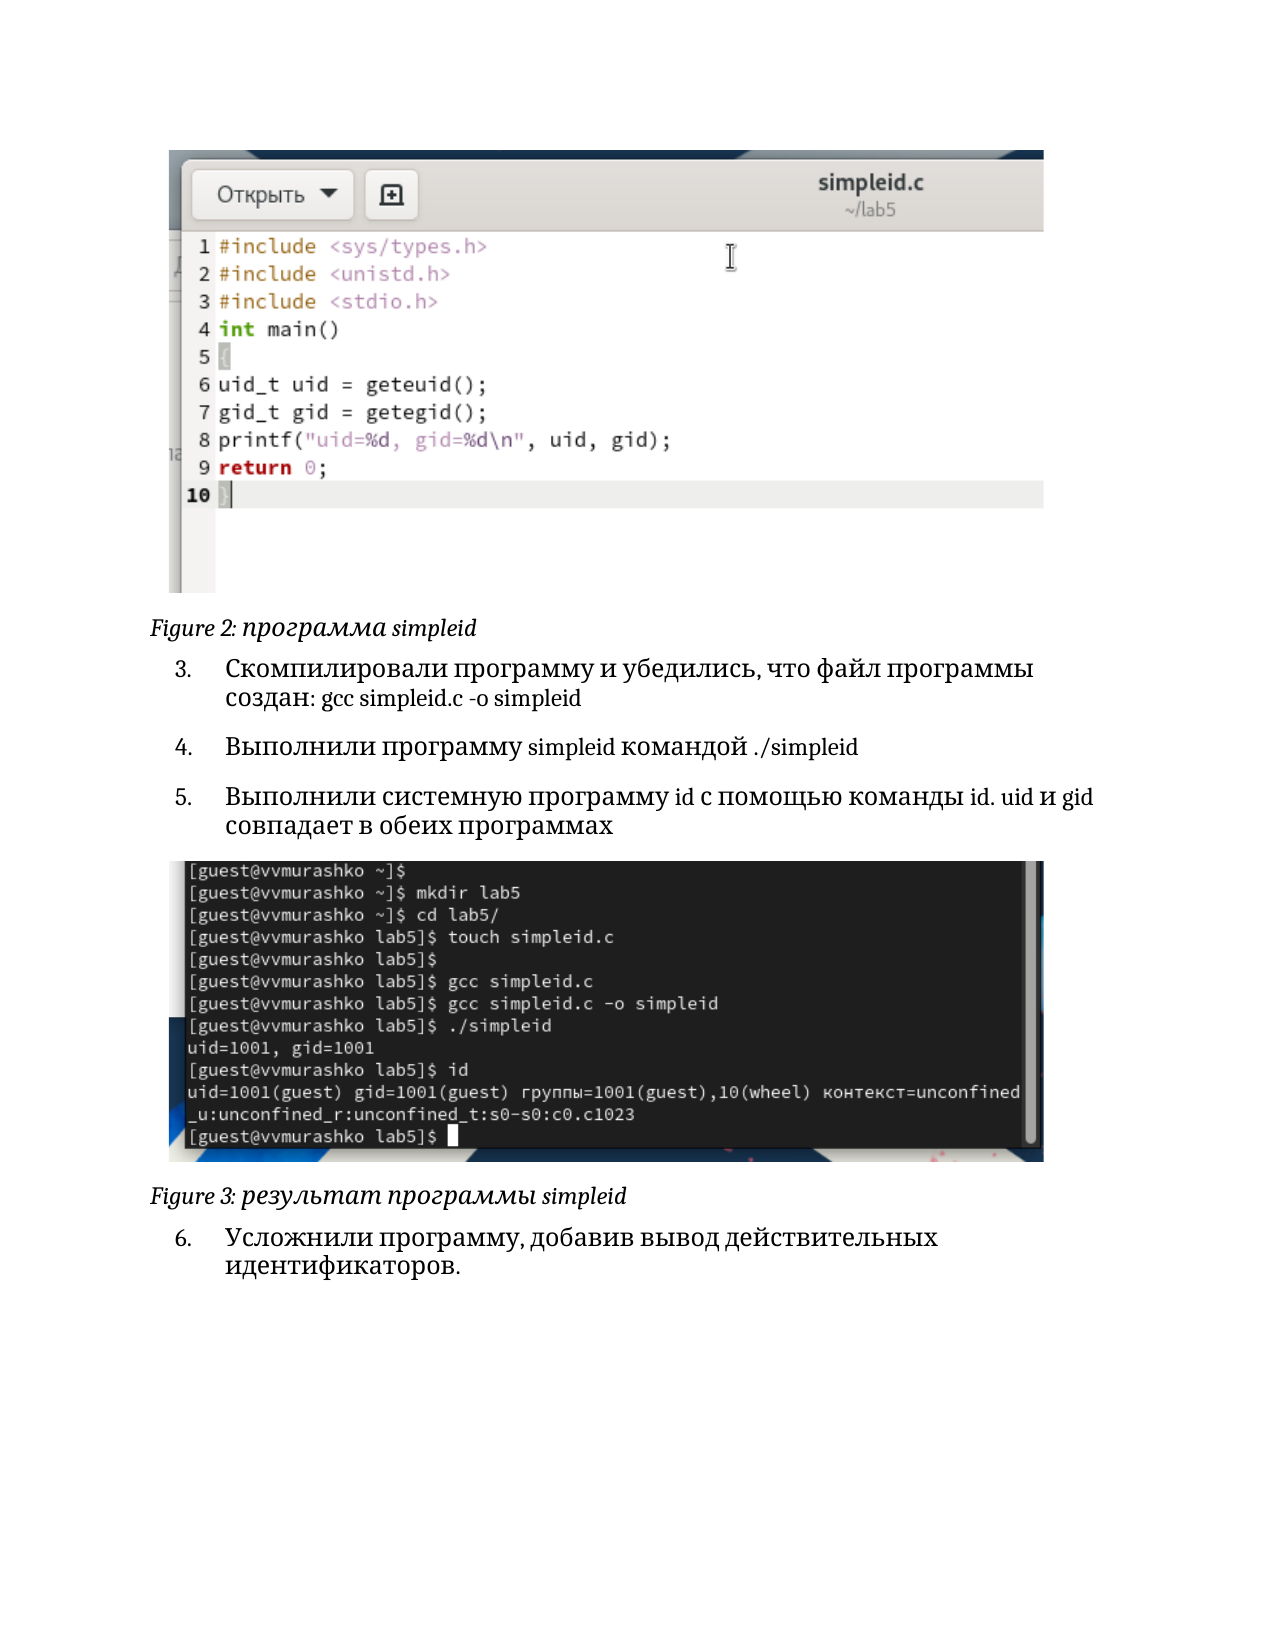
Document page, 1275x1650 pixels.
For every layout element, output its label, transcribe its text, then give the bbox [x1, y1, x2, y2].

list Выполнили программу simpleid командой ./simpleid [175, 733, 1125, 762]
picture [168, 861, 1044, 1162]
text Figure 2: программа simpleid [150, 614, 1125, 642]
list Выполнили системную программу id с помощью команды id. uid и gid совпадает в обеих программах [175, 783, 1125, 840]
list Скомпилировали программу и убедились, что файл программы создан: gcc simpleid.c -o simpleid [175, 655, 1125, 712]
picture [168, 150, 1044, 593]
list Усложнили программу, добавив вывод действительных идентификаторов. [175, 1223, 1125, 1281]
text Figure 3: результат программы simpleid [150, 1182, 1125, 1211]
